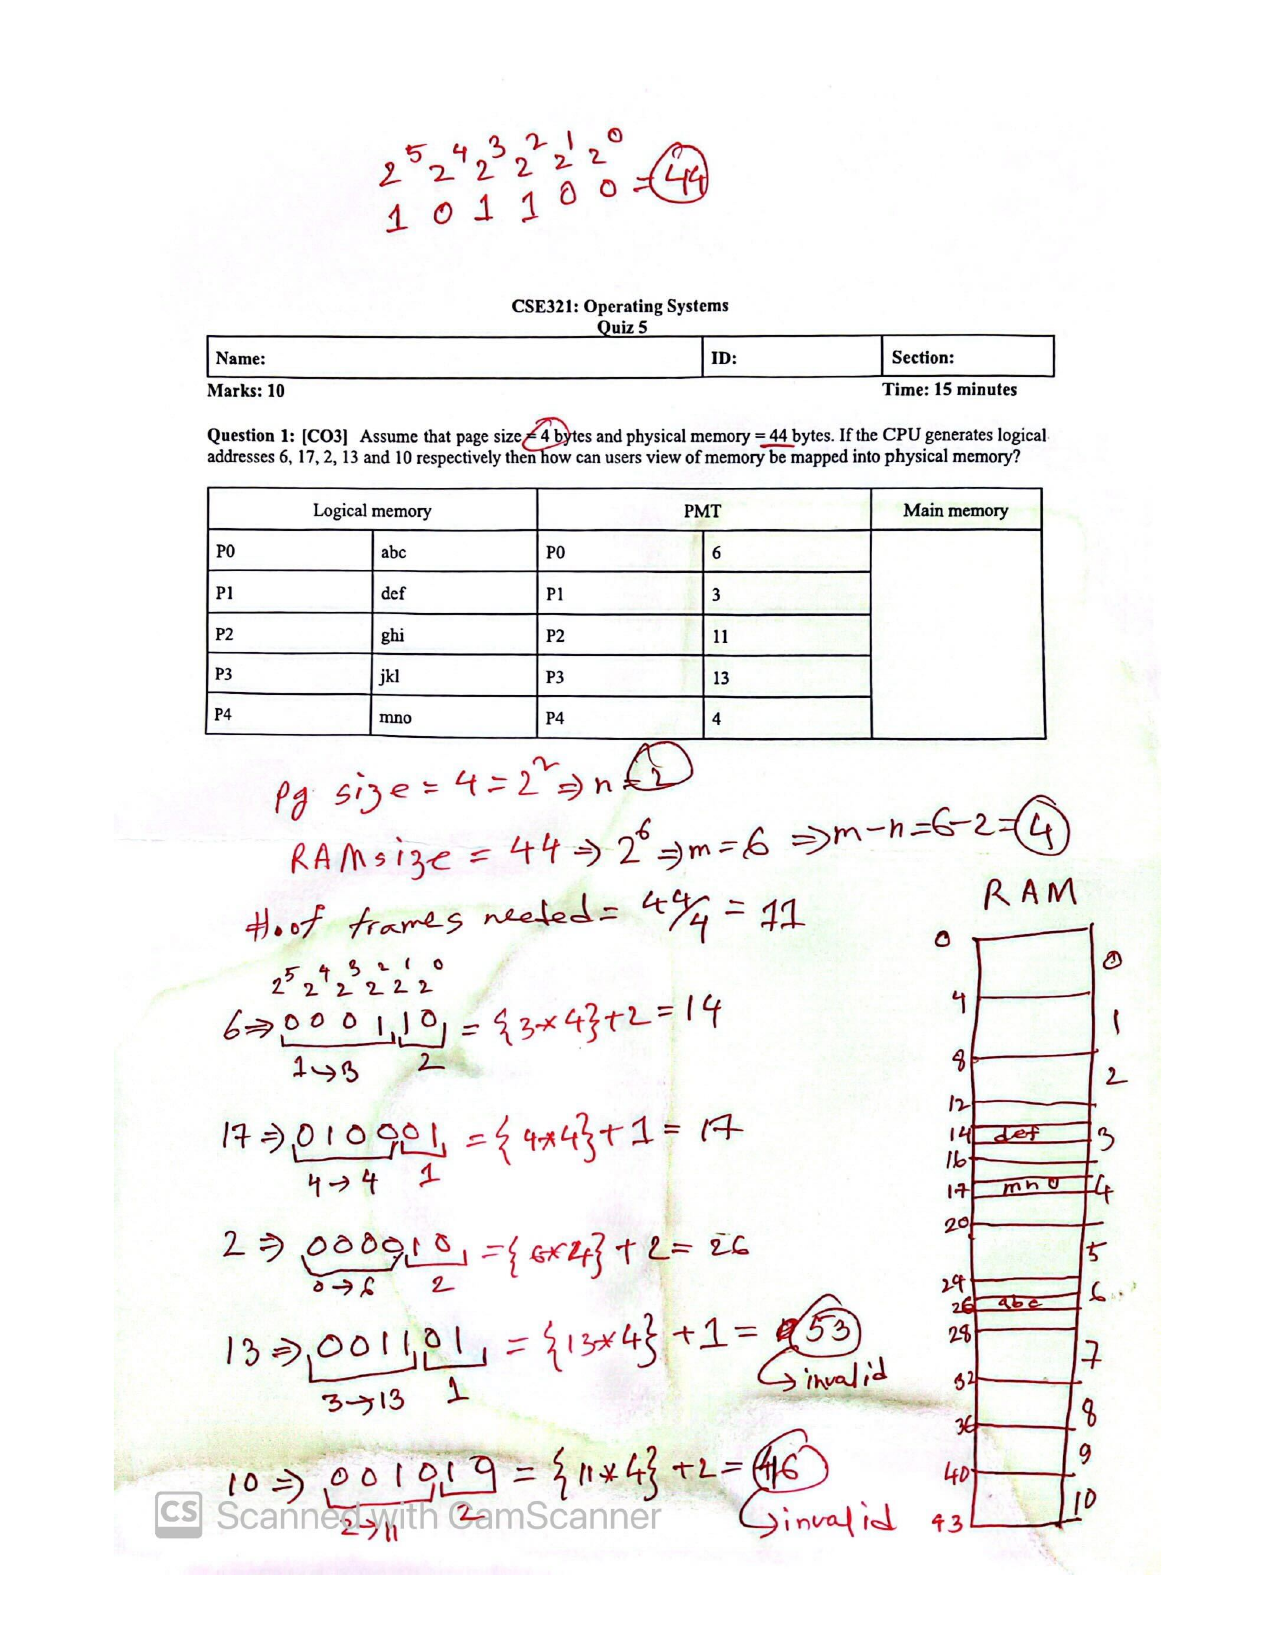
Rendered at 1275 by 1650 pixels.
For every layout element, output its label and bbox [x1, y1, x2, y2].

picture [113, 75, 1162, 1575]
